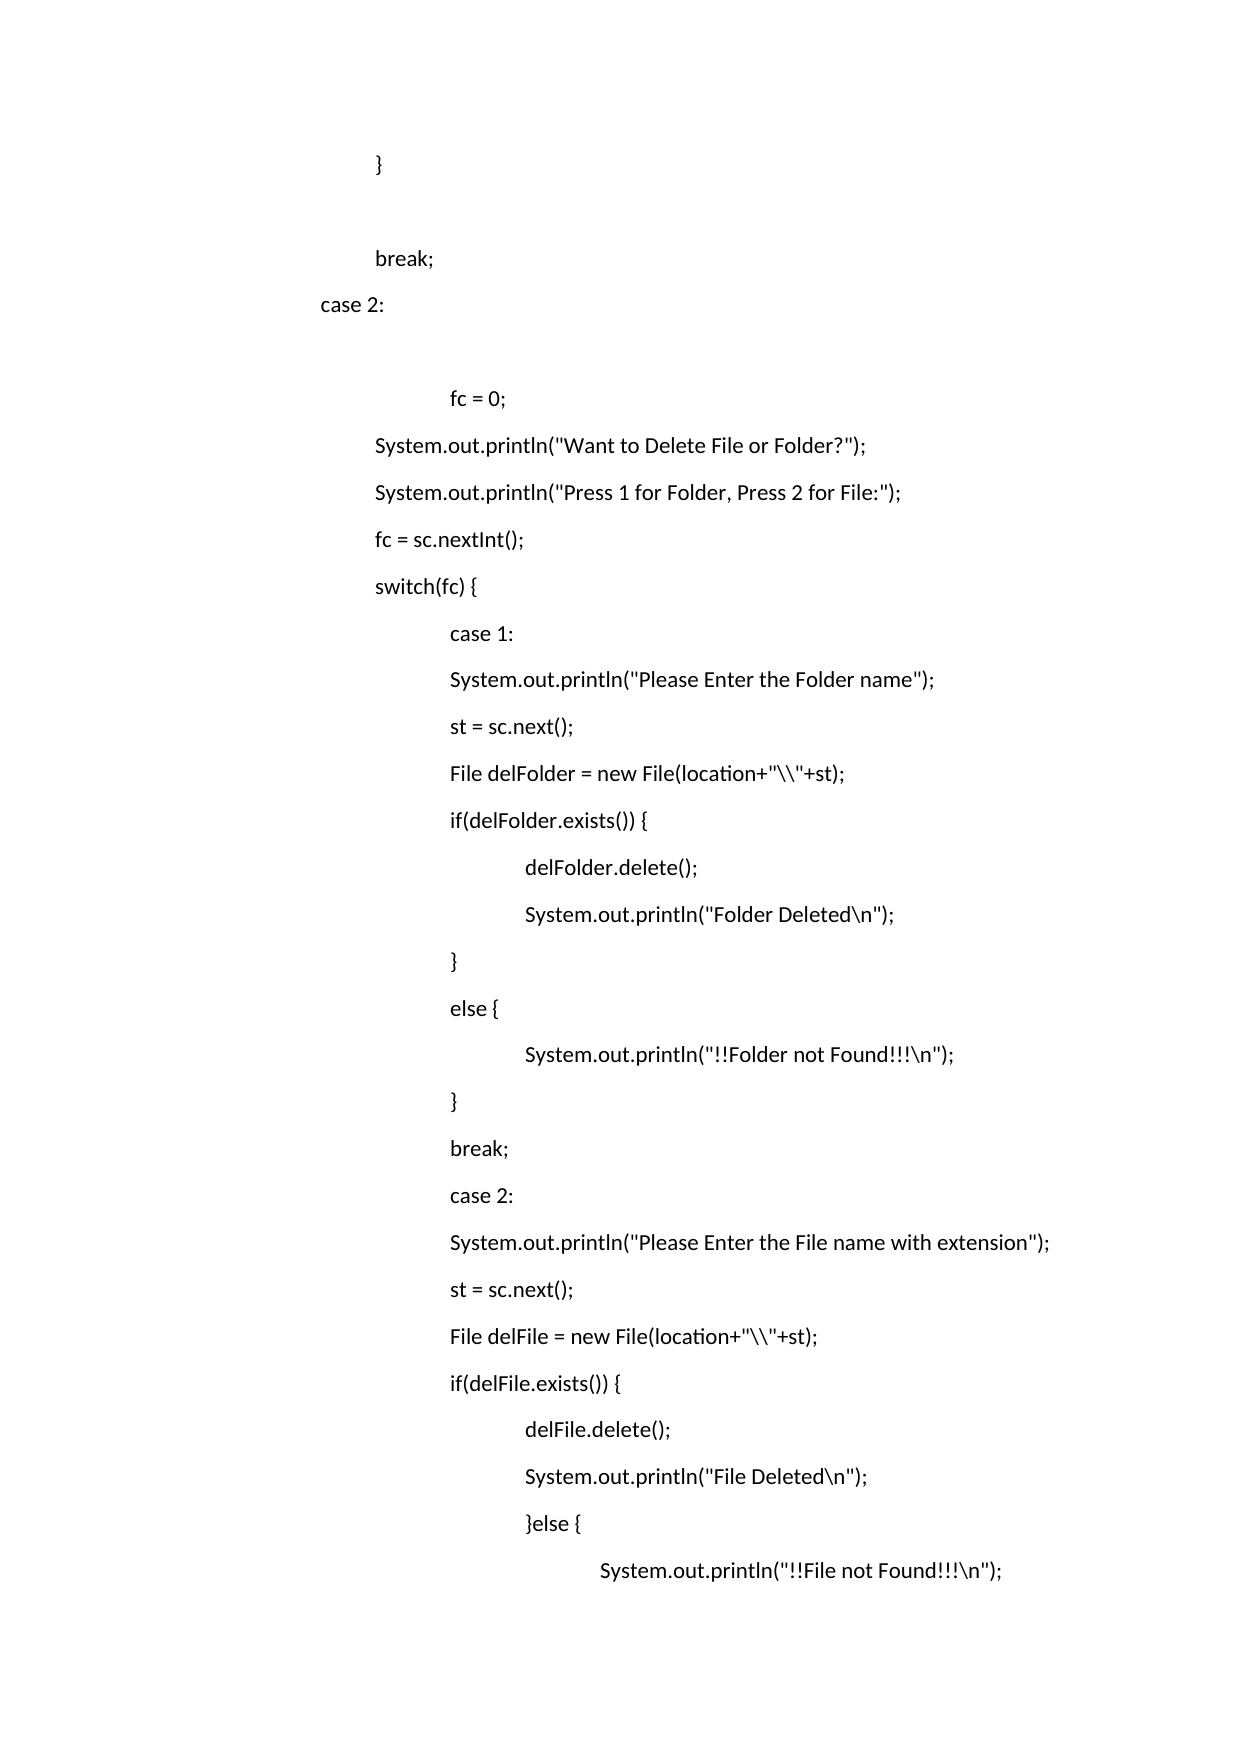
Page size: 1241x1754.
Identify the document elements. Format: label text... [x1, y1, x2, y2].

text File delFolder = new File(location+"\\"+st); [150, 759, 1090, 787]
text System.out.println("!!File not Found!!!\n"); [150, 1556, 1090, 1584]
text st = sc.next(); [150, 1275, 1090, 1303]
text fc = 0; [150, 384, 1090, 412]
text delFolder.delete(); [150, 853, 1090, 881]
text System.out.println("Want to Delete File or Folder?"); [150, 431, 1090, 459]
text case 2: [150, 1181, 1090, 1209]
text switch(fc) { [150, 572, 1090, 600]
text case 1: [150, 619, 1090, 647]
text if(delFolder.exists()) { [150, 806, 1090, 834]
text }else { [150, 1509, 1090, 1537]
text } [150, 1087, 1090, 1116]
text delFile.delete(); [150, 1416, 1090, 1444]
text st = sc.next(); [150, 712, 1090, 741]
text else { [150, 994, 1090, 1022]
text break; [150, 244, 1090, 272]
text } [150, 947, 1090, 975]
text System.out.println("File Deleted\n"); [150, 1462, 1090, 1491]
text System.out.println("Folder Deleted\n"); [150, 900, 1090, 928]
text if(delFile.exists()) { [150, 1369, 1090, 1397]
text fc = sc.nextInt(); [150, 525, 1090, 553]
text break; [150, 1134, 1090, 1162]
text System.out.println("!!Folder not Found!!!\n"); [150, 1041, 1090, 1069]
text System.out.println("Press 1 for Folder, Press 2 for File:"); [150, 478, 1090, 506]
text System.out.println("Please Enter the Folder name"); [150, 666, 1090, 694]
text File delFile = new File(location+"\\"+st); [150, 1322, 1090, 1350]
text } [150, 150, 1090, 178]
text case 2: [150, 291, 1090, 319]
text System.out.println("Please Enter the File name with extension"); [150, 1228, 1090, 1256]
